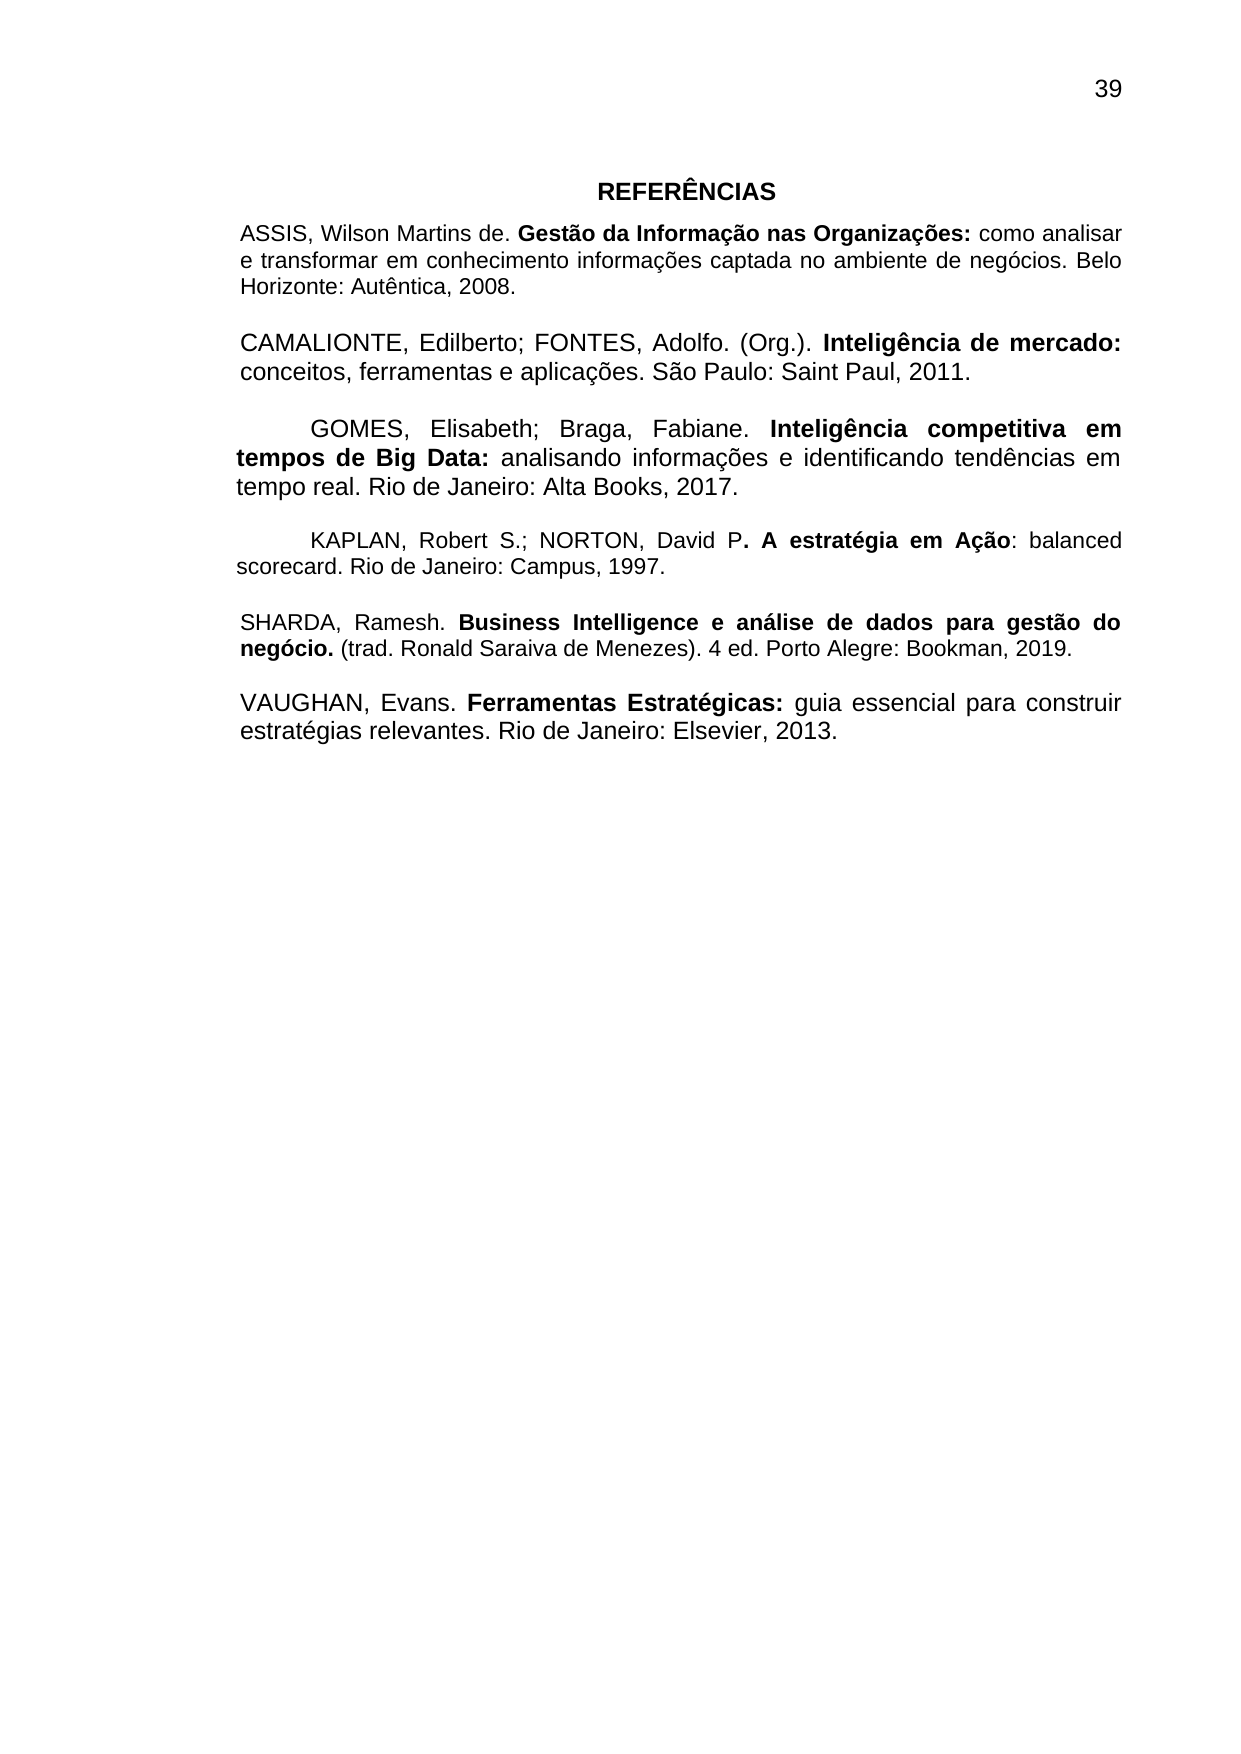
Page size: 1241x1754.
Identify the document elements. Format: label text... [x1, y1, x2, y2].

text GOMES, Elisabeth; Braga, Fabiane. Inteligência competitiva em tempos de Big Data: analisando informações e identificando tendências em tempo real. Rio de Janeiro: Alta Books, 2017. [236, 414, 1122, 501]
text ASSIS, Wilson Martins de. Gestão da Informação nas Organizações: como analisar e transformar em conhecimento informações captada no ambiente de negócios. Belo Horizonte: Autêntica, 2008. [240, 220, 1122, 299]
text CAMALIONTE, Edilberto; FONTES, Adolfo. (Org.). Inteligência de mercado: conceitos, ferramentas e aplicações. São Paulo: Saint Paul, 2011. [240, 328, 1122, 386]
text REFERÊNCIAS [177, 177, 1122, 206]
text SHARDA, Ramesh. Business Intelligence e análise de dados para gestão do negócio. (trad. Ronald Saraiva de Menezes). 4 ed. Porto Alegre: Bookman, 2019. [240, 608, 1122, 661]
text KAPLAN, Robert S.; NORTON, David P. A estratégia em Ação: balanced scorecard. Rio de Janeiro: Campus, 1997. [236, 527, 1122, 580]
text VAUGHAN, Evans. Ferramentas Estratégicas: guia essencial para construir estratégias relevantes. Rio de Janeiro: Elsevier, 2013. [240, 687, 1122, 745]
